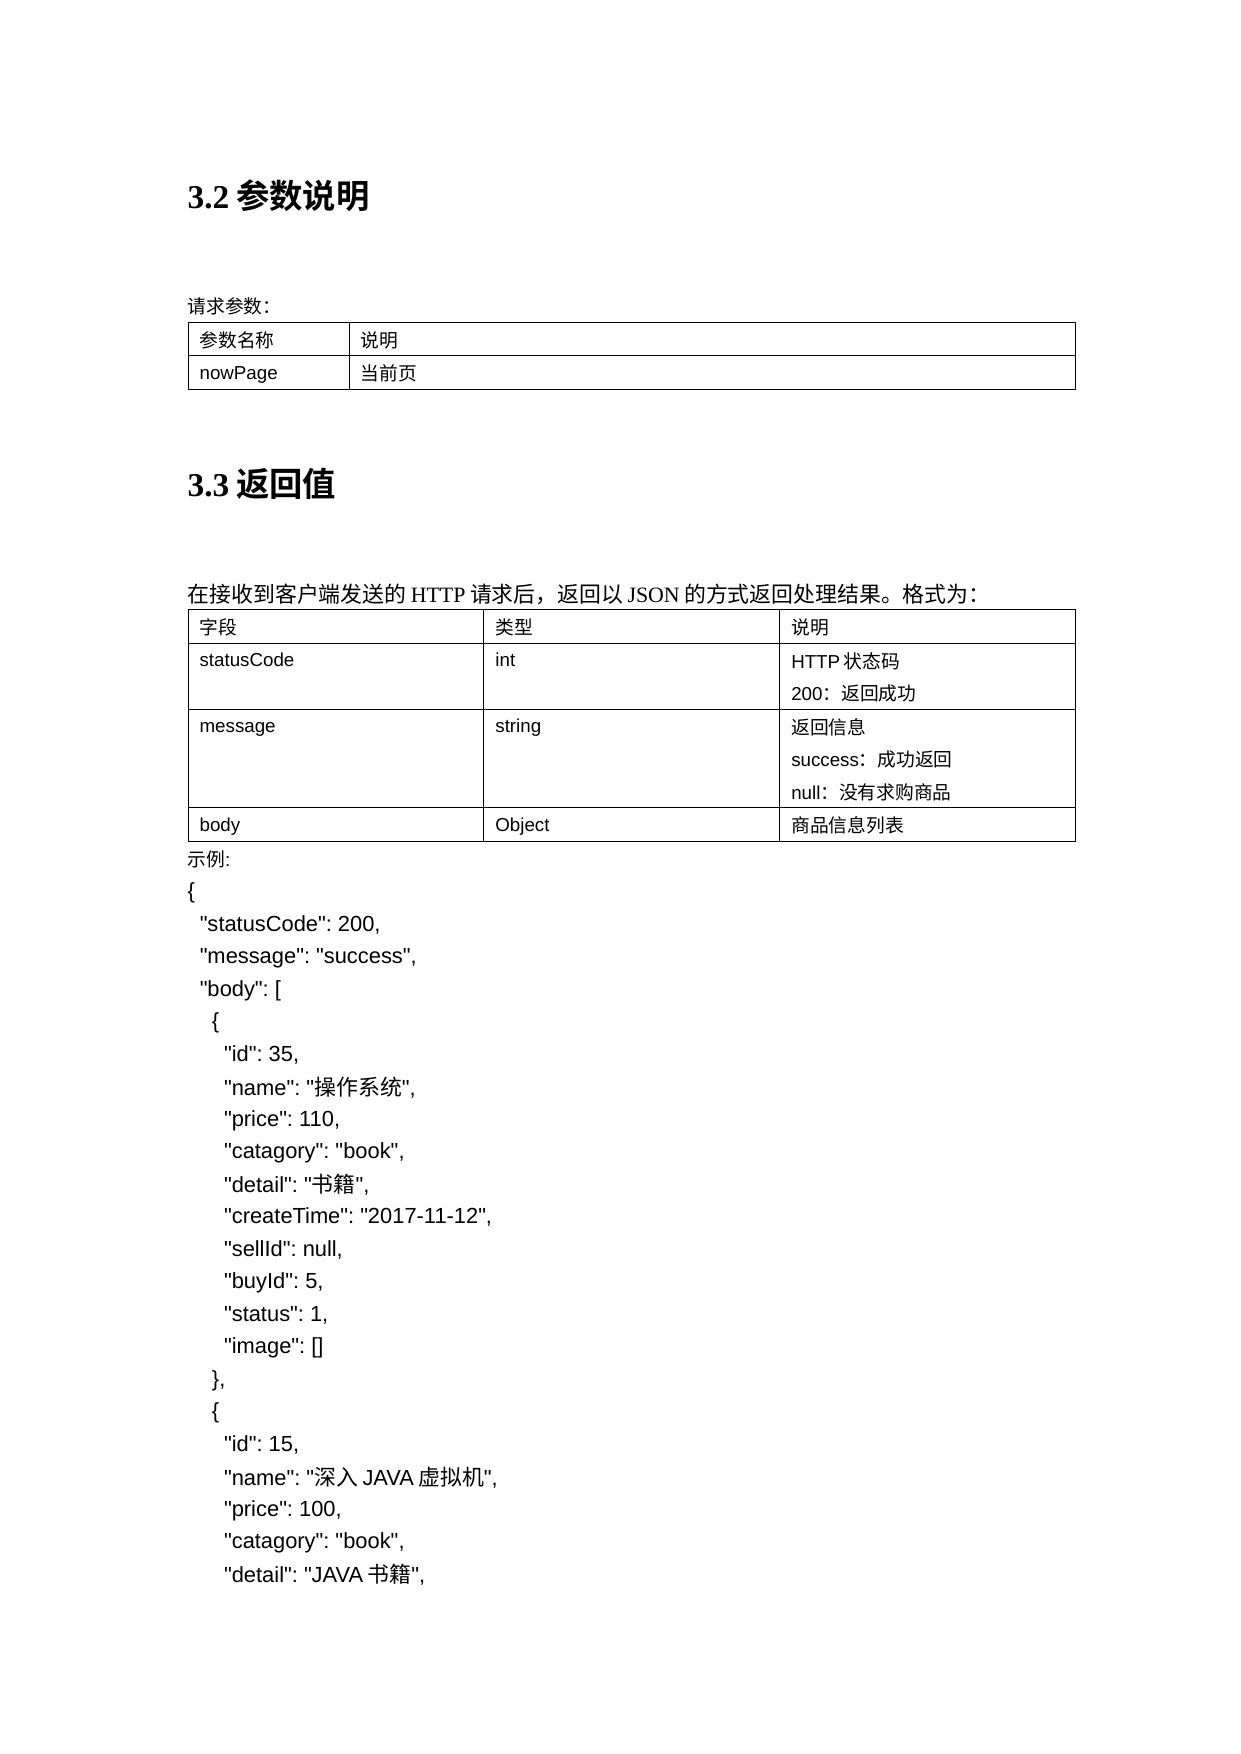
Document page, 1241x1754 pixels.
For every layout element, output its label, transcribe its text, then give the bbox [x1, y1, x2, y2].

text 示例: [187, 842, 1053, 874]
text "detail": "书籍", [187, 1167, 1053, 1199]
text "statusCode": 200, [187, 907, 1053, 939]
text "body": [ [187, 972, 1053, 1004]
table_header 说明 [780, 610, 1075, 643]
text 请求参数： [187, 289, 1053, 322]
subtitle 3.2参数说明 [187, 162, 1053, 227]
text "createTime": "2017-11-12", [187, 1199, 1053, 1232]
table_cell nowPage [189, 356, 349, 389]
text "id": 15, [187, 1427, 1053, 1459]
table_cell 当前页 [350, 356, 1075, 389]
text }, [187, 1362, 1053, 1394]
text 在接收到客户端发送的HTTP请求后，返回以JSON的方式返回处理结果。格式为： [187, 577, 1053, 609]
text "price": 100, [187, 1492, 1053, 1524]
text "id": 35, [187, 1037, 1053, 1069]
table_cell message [189, 710, 483, 807]
table_cell int [484, 644, 779, 709]
text "image": [] [187, 1329, 1053, 1362]
text "catagory": "book", [187, 1524, 1053, 1557]
text "catagory": "book", [187, 1134, 1053, 1167]
table_cell string [484, 710, 779, 807]
text { [187, 874, 1053, 907]
text { [187, 1394, 1053, 1427]
text "name": "深入JAVA虚拟机", [187, 1459, 1053, 1492]
subtitle 3.3返回值 [187, 449, 1053, 514]
table_cell body [189, 808, 483, 841]
text "sellId": null, [187, 1232, 1053, 1264]
table_header 类型 [484, 610, 779, 643]
table_header 参数名称 [189, 323, 349, 355]
table_cell 返回信息 success：成功返回 null：没有求购商品 [780, 710, 1075, 807]
table_cell statusCode [189, 644, 483, 709]
table_cell Object [484, 808, 779, 841]
text "price": 110, [187, 1102, 1053, 1134]
text "buyId": 5, [187, 1264, 1053, 1297]
table_header 字段 [189, 610, 483, 643]
text "message": "success", [187, 939, 1053, 972]
table_cell HTTP状态码 200：返回成功 [780, 644, 1075, 709]
text { [187, 1004, 1053, 1037]
text "detail": "JAVA书籍", [187, 1557, 1053, 1589]
text "status": 1, [187, 1297, 1053, 1329]
table_cell 商品信息列表 [780, 808, 1075, 841]
text "name": "操作系统", [187, 1069, 1053, 1102]
table_header 说明 [350, 323, 1075, 355]
